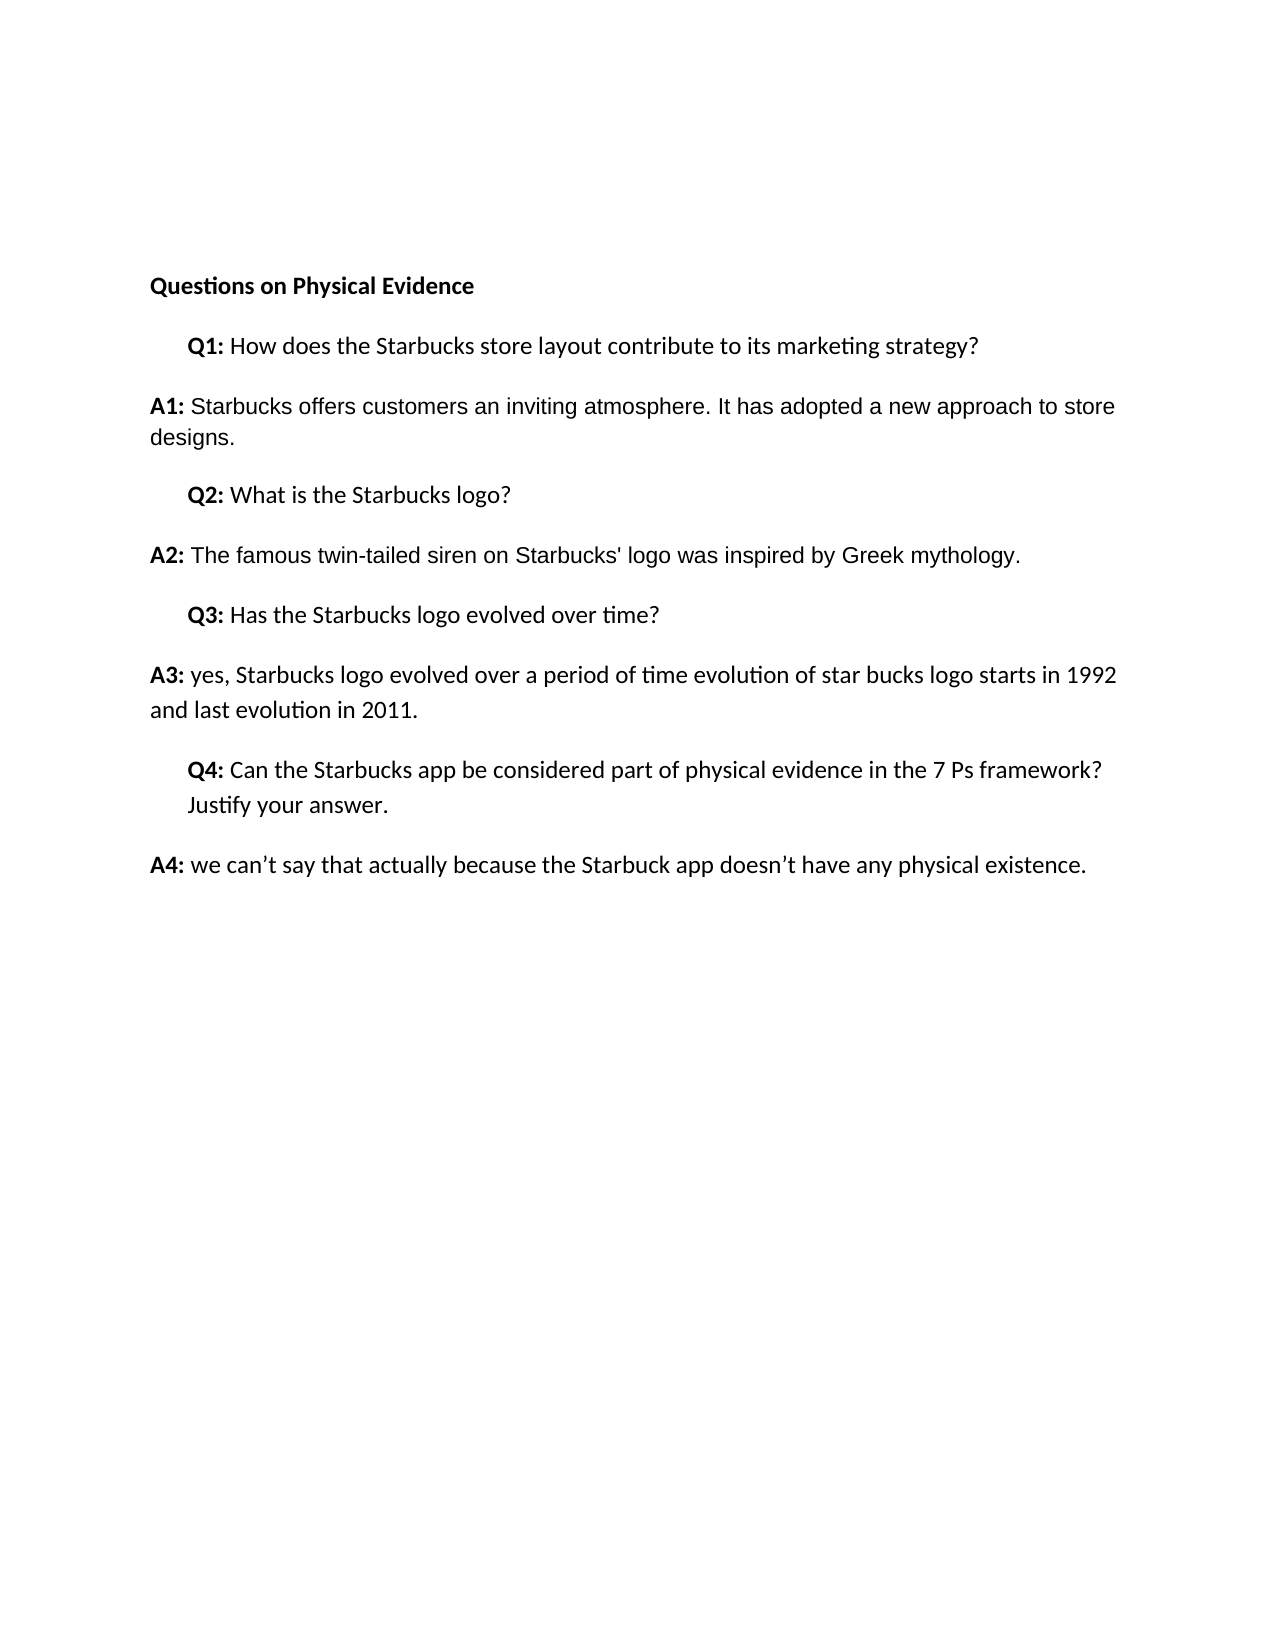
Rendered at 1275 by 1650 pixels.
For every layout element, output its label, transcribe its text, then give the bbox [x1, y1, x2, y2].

text Q2: What is the Starbucks logo? [187, 479, 1125, 510]
text A2: The famous twin-tailed siren on Starbucks' logo was inspired by Greek mythology. [150, 539, 1125, 570]
text A4: we can’t say that actually because the Starbuck app doesn’t have any physical existence. [150, 849, 1125, 880]
text Q4: Can the Starbucks app be considered part of physical evidence in the 7 Ps framework? Justify your answer. [187, 754, 1125, 820]
text Q1: How does the Starbucks store layout contribute to its marketing strategy? [187, 330, 1125, 361]
text A3: yes, Starbucks logo evolved over a period of time evolution of star bucks logo starts in 1992 and last evolution in 2011. [150, 659, 1125, 725]
text Questions on Physical Evidence [150, 270, 1125, 301]
text A1: Starbucks offers customers an inviting atmosphere. It has adopted a new approach to store designs. [150, 390, 1125, 451]
text Q3: Has the Starbucks logo evolved over time? [187, 599, 1125, 630]
